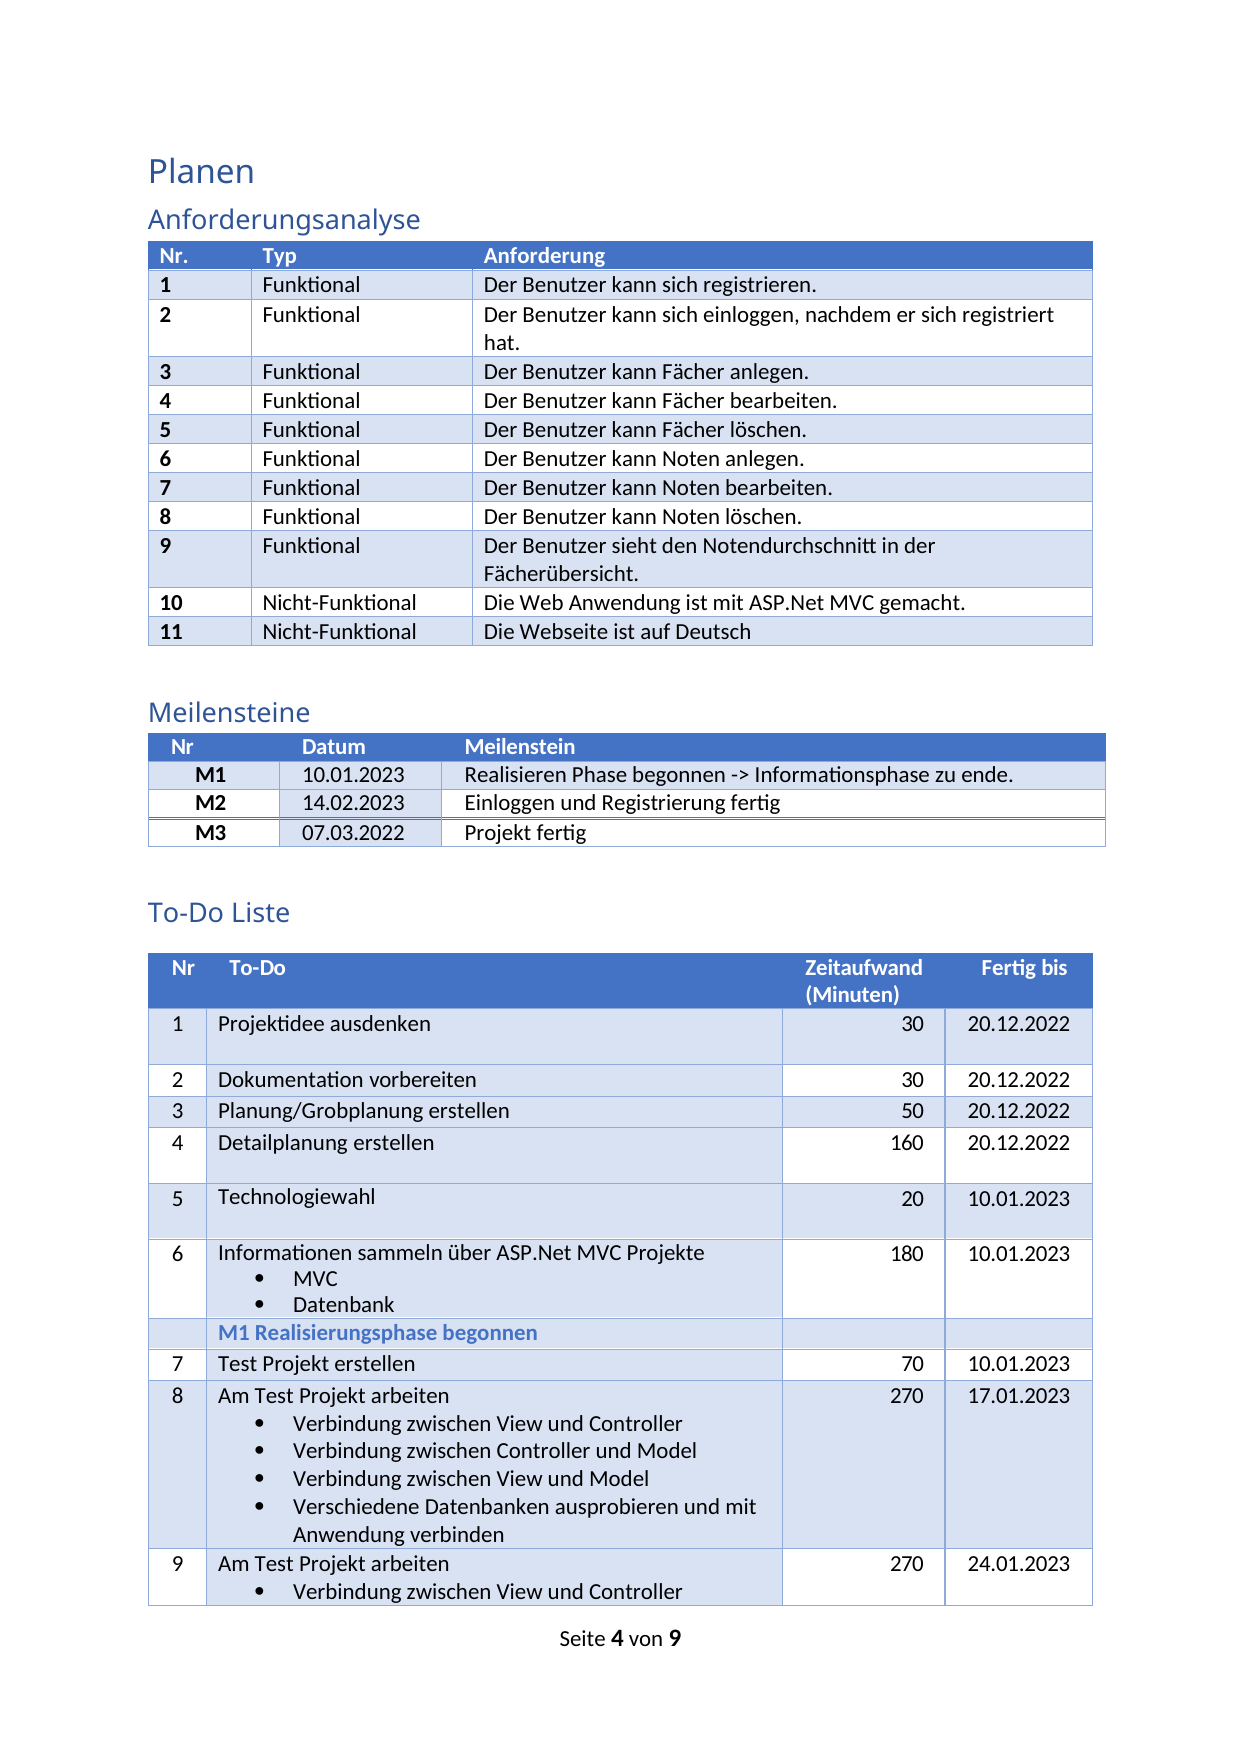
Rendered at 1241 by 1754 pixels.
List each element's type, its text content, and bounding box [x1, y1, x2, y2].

table_cell 1 [149, 1009, 206, 1064]
table_cell 3 [149, 1097, 206, 1127]
table_cell Funktional [252, 386, 472, 414]
table_cell 30 [783, 1065, 944, 1096]
table_cell 50 [783, 1097, 944, 1127]
table_cell 7 [149, 1350, 206, 1380]
table_cell 17.01.2023 [946, 1381, 1092, 1548]
table_cell 2 [149, 1065, 206, 1096]
table_cell 5 [149, 1184, 206, 1238]
table_cell [149, 1319, 206, 1348]
table_cell 10.01.2023 [946, 1350, 1092, 1380]
table_cell Der Benutzer kann Fächer anlegen. [473, 357, 1092, 385]
table_cell 2 [149, 300, 251, 356]
table_cell Funktional [252, 444, 472, 472]
table_cell Dokumentation vorbereiten [207, 1065, 782, 1096]
table_cell 24.01.2023 [946, 1549, 1092, 1605]
table_cell 14.02.2023 [280, 790, 441, 817]
table_cell [946, 1319, 1092, 1348]
table_cell Projekt fertig [442, 820, 1105, 846]
table_cell M2 [149, 790, 279, 817]
table_cell 10 [149, 588, 251, 616]
table_cell Der Benutzer sieht den Notendurchschnitt in der Fächerübersicht. [473, 531, 1092, 587]
table_cell 4 [149, 1128, 206, 1183]
table_cell Nicht-Funktional [252, 617, 472, 645]
table_cell 20.12.2022 [946, 1009, 1092, 1064]
table_header Zeitaufwand (Minuten) [783, 954, 944, 1008]
table_cell 70 [783, 1350, 944, 1380]
table_cell Einloggen und Registrierung fertig [442, 790, 1105, 817]
table_cell 6 [149, 1240, 206, 1317]
table_header Nr [149, 734, 279, 761]
table_cell 07.03.2022 [280, 820, 441, 846]
table_cell 11 [149, 617, 251, 645]
table_cell Der Benutzer kann Fächer bearbeiten. [473, 386, 1092, 414]
table_cell M1 [149, 762, 279, 789]
table_cell Projektidee ausdenken [207, 1009, 782, 1064]
table_cell Realisieren Phase begonnen -> Informationsphase zu ende. [442, 762, 1105, 789]
table_cell Funktional [252, 271, 472, 299]
table_cell Der Benutzer kann Noten bearbeiten. [473, 473, 1092, 501]
table_cell Detailplanung erstellen [207, 1128, 782, 1183]
table_cell Der Benutzer kann Fächer löschen. [473, 415, 1092, 443]
table_cell 20.12.2022 [946, 1097, 1092, 1127]
table_header To-Do [207, 954, 782, 1008]
subtitle Anforderungsanalyse [148, 201, 1093, 238]
table_cell 7 [149, 473, 251, 501]
table_cell M3 [149, 820, 279, 846]
table_cell 20.12.2022 [946, 1065, 1092, 1096]
table_cell Planung/Grobplanung erstellen [207, 1097, 782, 1127]
table_cell Funktional [252, 473, 472, 501]
table_cell 8 [149, 502, 251, 530]
table_cell Der Benutzer kann Noten löschen. [473, 502, 1092, 530]
table_cell 3 [149, 357, 251, 385]
table_cell 9 [149, 1549, 206, 1605]
table_cell 1 [149, 271, 251, 299]
table_cell Der Benutzer kann sich einloggen, nachdem er sich registriert hat. [473, 300, 1092, 356]
table_header Meilenstein [442, 734, 1105, 761]
table_header Fertig bis [946, 954, 1092, 1008]
table_header Anforderung [473, 242, 1092, 269]
table_cell Funktional [252, 415, 472, 443]
subtitle To-Do Liste [148, 894, 1093, 931]
table_cell 10.01.2023 [946, 1240, 1092, 1317]
table_cell Funktional [252, 300, 472, 356]
table_cell 30 [783, 1009, 944, 1064]
table_cell Der Benutzer kann sich registrieren. [473, 271, 1092, 299]
table_header Nr [149, 954, 206, 1008]
table_cell 6 [149, 444, 251, 472]
table_cell Technologiewahl [207, 1184, 782, 1238]
table_cell Die Webseite ist auf Deutsch [473, 617, 1092, 645]
table_cell Nicht-Funktional [252, 588, 472, 616]
table_cell Funktional [252, 357, 472, 385]
table_cell 20.12.2022 [946, 1128, 1092, 1183]
table_cell 10.01.2023 [946, 1184, 1092, 1238]
table_cell Der Benutzer kann Noten anlegen. [473, 444, 1092, 472]
table_cell Funktional [252, 502, 472, 530]
table_cell [783, 1319, 944, 1348]
table_cell 4 [149, 386, 251, 414]
table_cell Test Projekt erstellen [207, 1350, 782, 1380]
table_cell 270 [783, 1381, 944, 1548]
table_cell Die Web Anwendung ist mit ASP.Net MVC gemacht. [473, 588, 1092, 616]
table_cell 10.01.2023 [280, 762, 441, 789]
table_header Typ [252, 242, 472, 269]
table_cell M1 Realisierungsphase begonnen [207, 1319, 782, 1348]
table_cell 20 [783, 1184, 944, 1238]
table_header Datum [280, 734, 441, 761]
table_header Nr. [149, 242, 251, 269]
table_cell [207, 1549, 782, 1605]
table_cell 8 [149, 1381, 206, 1548]
subtitle Meilensteine [148, 693, 1093, 730]
table_cell Informationen sammeln über ASP.Net MVC Projekte MVC Datenbank [207, 1240, 782, 1317]
table_cell 9 [149, 531, 251, 587]
table_cell 270 [783, 1549, 944, 1605]
table_cell Funktional [252, 531, 472, 587]
subtitle Planen [148, 148, 1093, 193]
table_cell 180 [783, 1240, 944, 1317]
table_cell 5 [149, 415, 251, 443]
table_cell 160 [783, 1128, 944, 1183]
